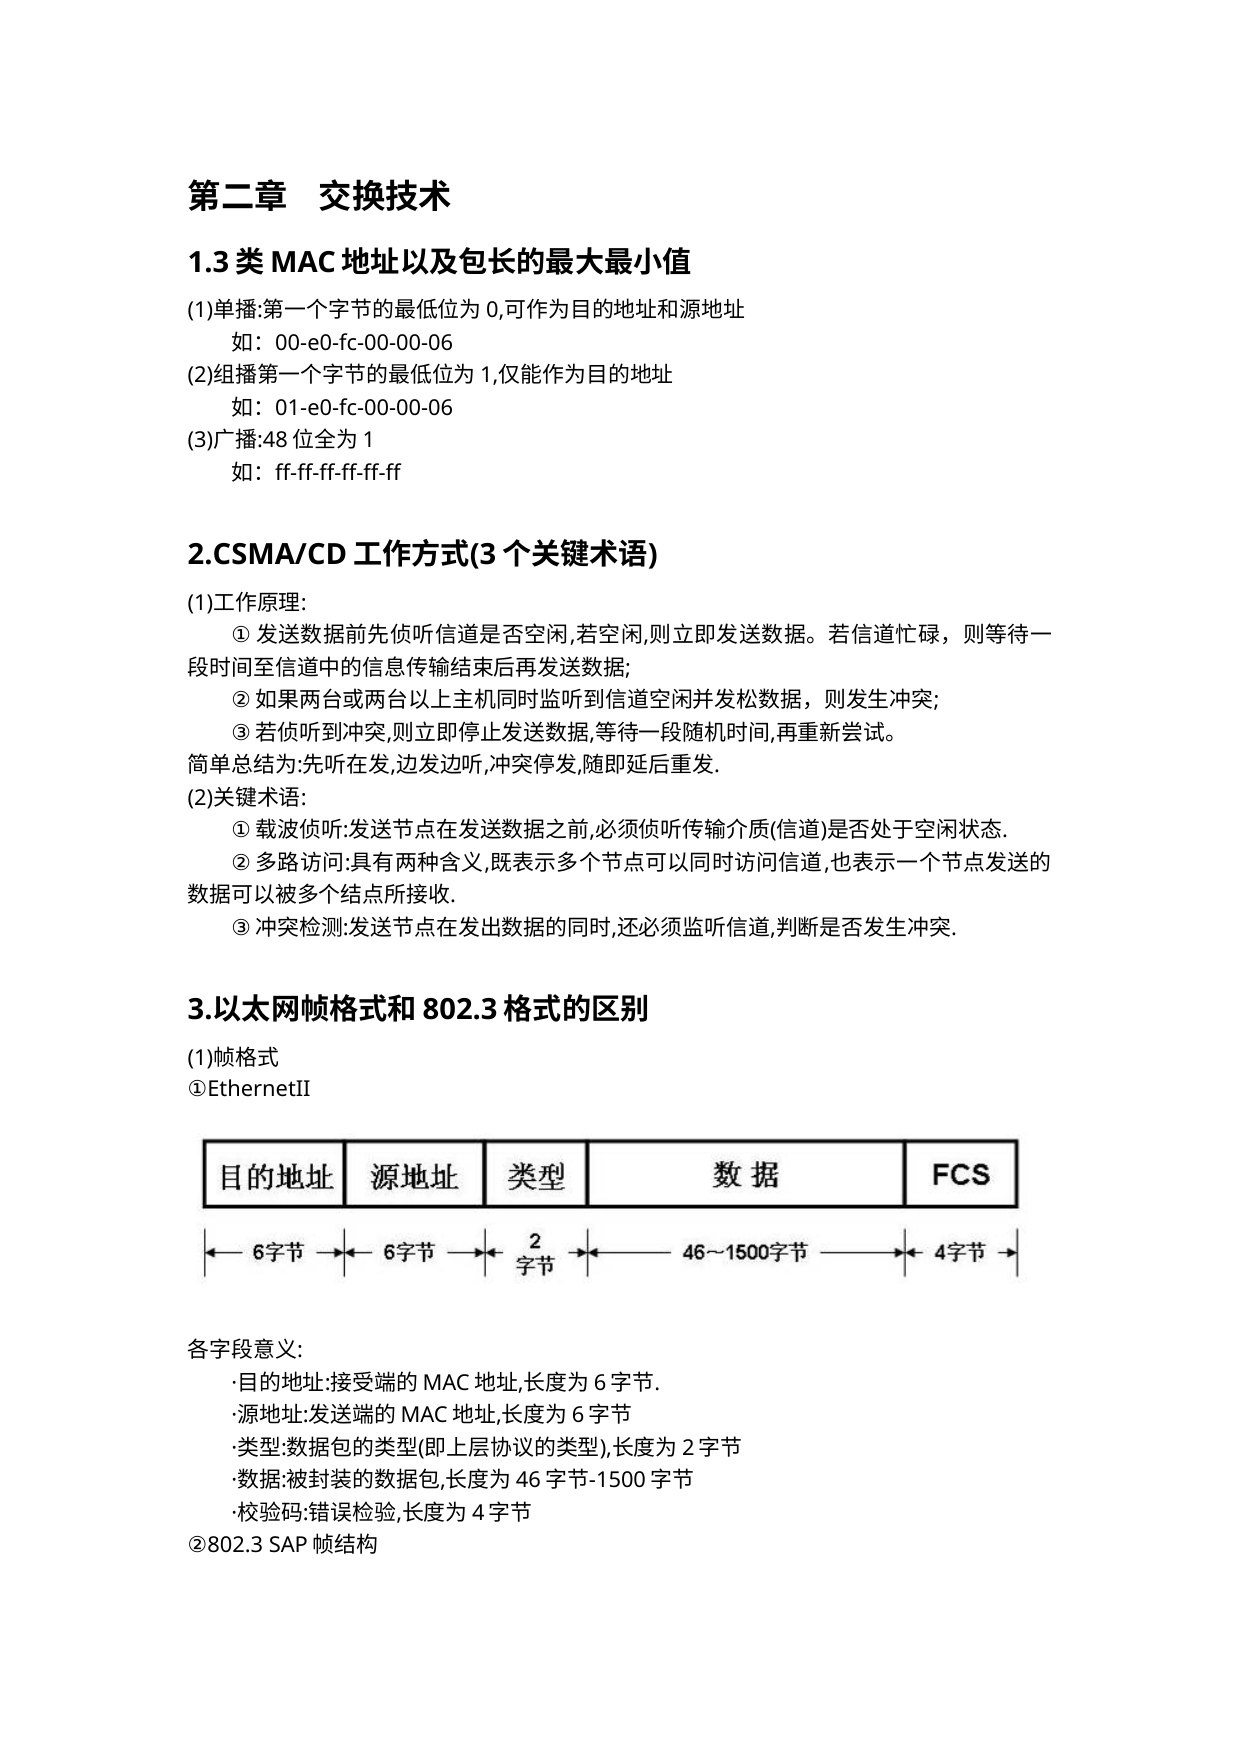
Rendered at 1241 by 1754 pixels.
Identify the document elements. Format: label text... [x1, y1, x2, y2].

picture [187, 1104, 1053, 1307]
text 第二章 交换技术 [187, 162, 1053, 227]
text 各字段意义: [187, 1332, 1053, 1364]
text 如：ff-ff-ff-ff-ff-ff [187, 454, 1053, 487]
text 如：01-e0-fc-00-00-06 [187, 389, 1053, 422]
text EthernetII [187, 1072, 1053, 1104]
text ·目的地址:接受端的MAC地址,长度为6字节. [187, 1364, 1053, 1397]
text 若侦听到冲突,则立即停止发送数据,等待一段随机时间,再重新尝试。 [187, 714, 1053, 747]
text ·源地址:发送端的MAC地址,长度为6字节 [187, 1397, 1053, 1429]
text 简单总结为:先听在发,边发边听,冲突停发,随即延后重发. [187, 747, 1053, 779]
text 2.CSMA/CD工作方式(3个关键术语) [187, 519, 1053, 584]
text ·类型:数据包的类型(即上层协议的类型),长度为2字节 [187, 1429, 1053, 1462]
text 如果两台或两台以上主机同时监听到信道空闲并发松数据，则发生冲突; [187, 682, 1053, 714]
text 802.3 SAP帧结构 [187, 1527, 1053, 1559]
text (3)广播:48位全为1 [187, 422, 1053, 454]
text 冲突检测:发送节点在发出数据的同时,还必须监听信道,判断是否发生冲突. [187, 909, 1053, 942]
text (2)关键术语: [187, 779, 1053, 812]
text ·数据:被封装的数据包,长度为46字节-1500字节 [187, 1462, 1053, 1494]
text 多路访问:具有两种含义,既表示多个节点可以同时访问信道,也表示一个节点发送的数据可以被多个结点所接收. [187, 844, 1053, 909]
text (1)工作原理: [187, 584, 1053, 617]
text 发送数据前先侦听信道是否空闲,若空闲,则立即发送数据。若信道忙碌，则等待一段时间至信道中的信息传输结束后再发送数据; [187, 617, 1053, 682]
text (2)组播第一个字节的最低位为1,仅能作为目的地址 [187, 357, 1053, 389]
text 如：00-e0-fc-00-00-06 [187, 324, 1053, 357]
text 3.以太网帧格式和802.3格式的区别 [187, 974, 1053, 1039]
text (1)帧格式 [187, 1039, 1053, 1072]
text 载波侦听:发送节点在发送数据之前,必须侦听传输介质(信道)是否处于空闲状态. [187, 812, 1053, 844]
text ·校验码:错误检验,长度为4字节 [187, 1494, 1053, 1527]
text 1.3类MAC地址以及包长的最大最小值 [187, 227, 1053, 292]
text (1)单播:第一个字节的最低位为0,可作为目的地址和源地址 [187, 292, 1053, 324]
